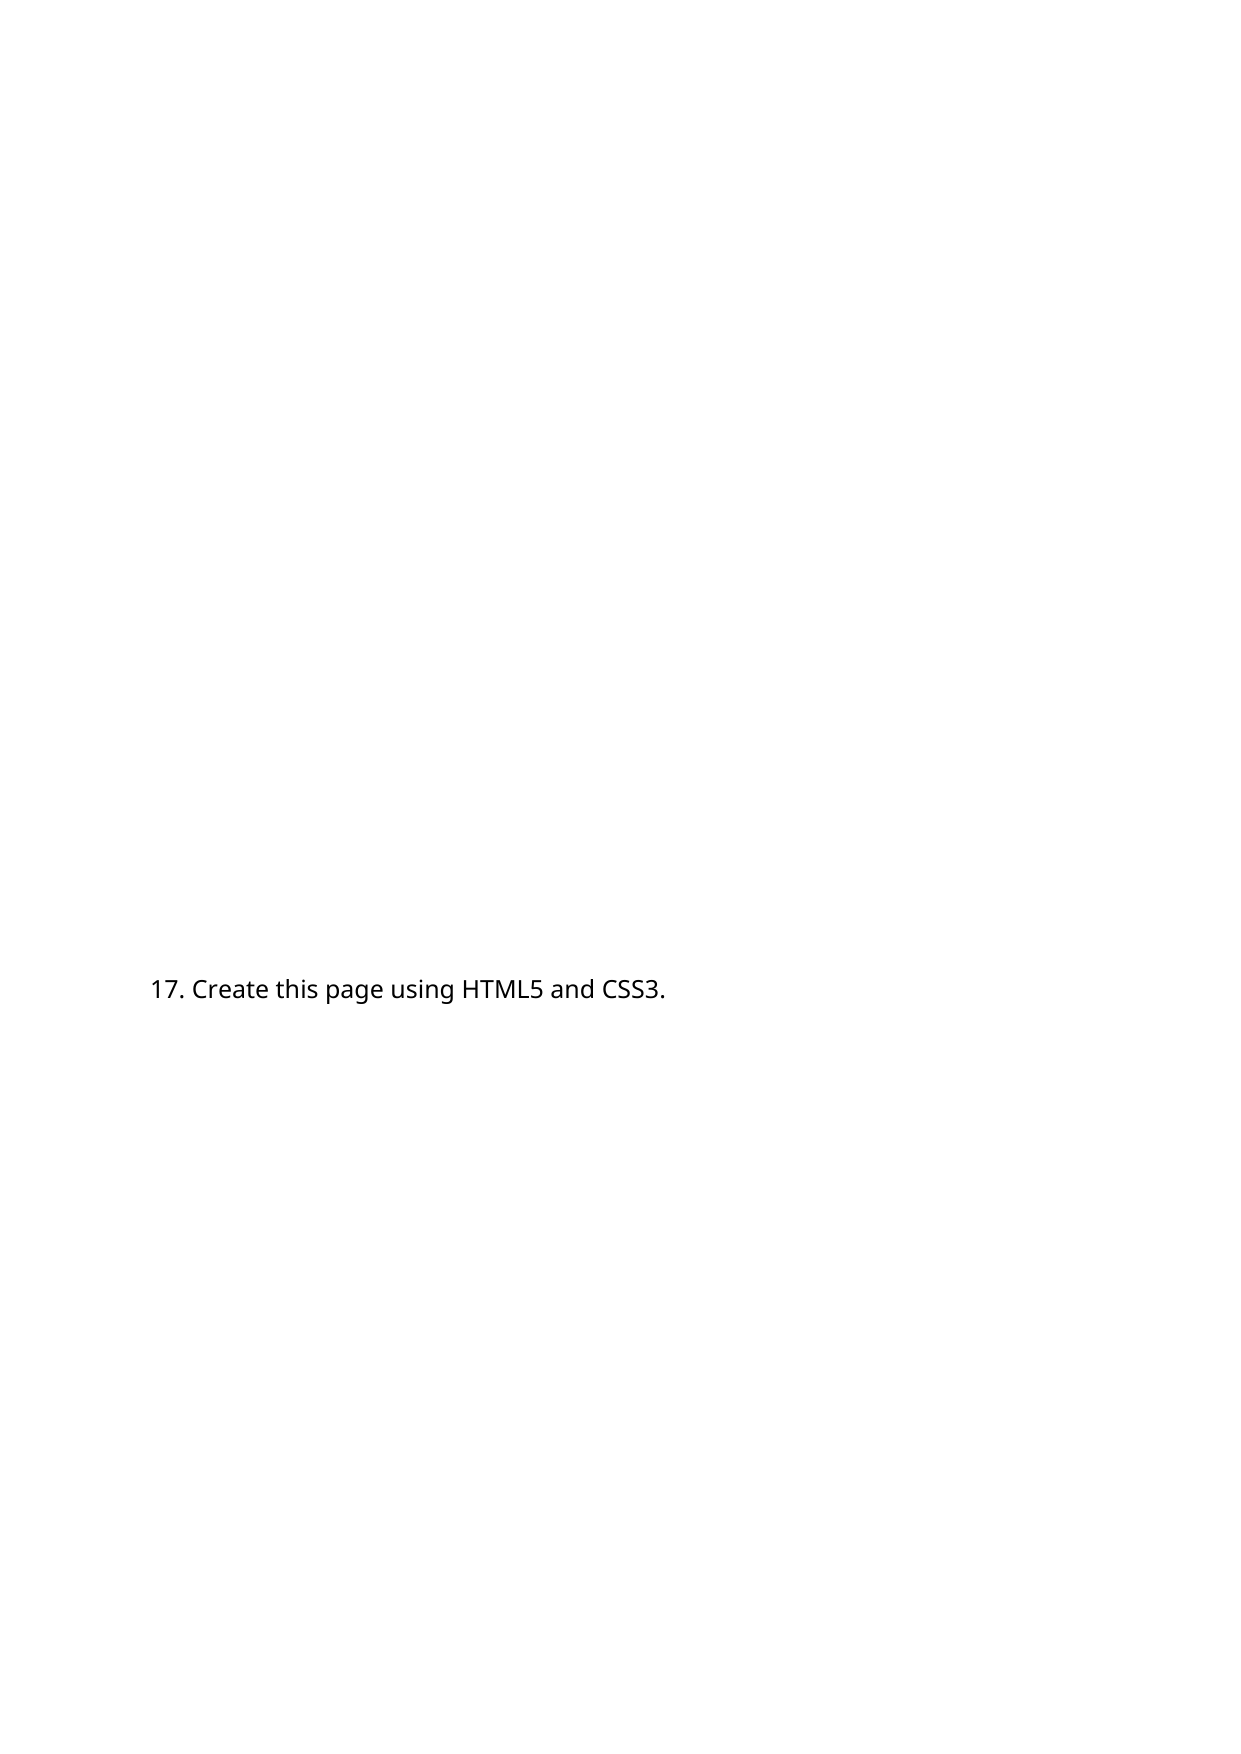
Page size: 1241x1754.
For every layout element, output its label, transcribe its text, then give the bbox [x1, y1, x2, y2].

text 17. Create this page using HTML5 and CSS3. [150, 972, 1090, 1006]
